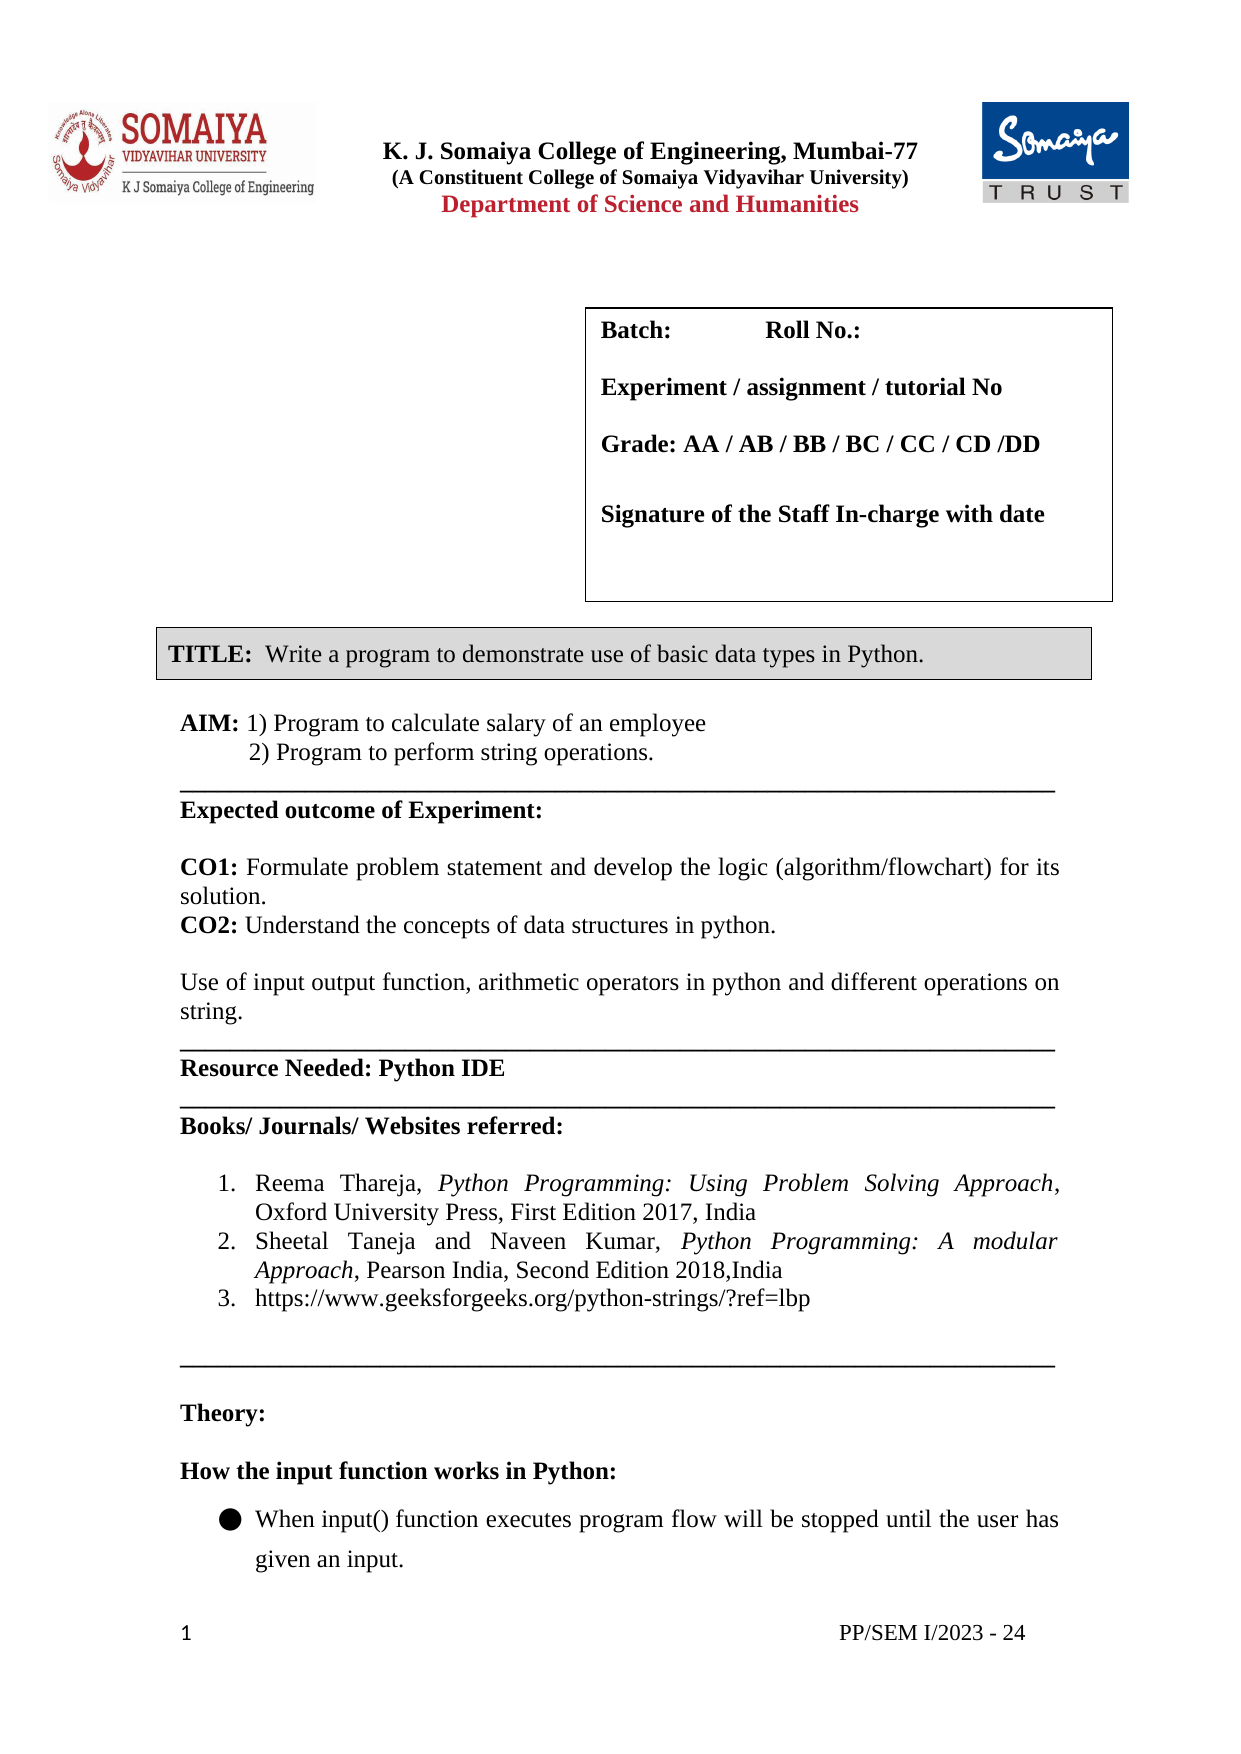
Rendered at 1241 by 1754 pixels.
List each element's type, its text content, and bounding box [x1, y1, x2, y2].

text How the input function works in Python: [180, 1456, 1060, 1485]
text Books/ Journals/ Websites referred: [180, 1111, 1060, 1140]
text ______________________________________________________________________ [180, 1341, 1060, 1370]
list Sheetal Taneja and Naveen Kumar, Python Programming: A modular Approach, Pearson India, Second Edition 2018,India [217, 1226, 1060, 1283]
list When input() function executes program flow will be stopped until the user has given an input. [217, 1485, 1060, 1573]
text Expected outcome of Experiment: [180, 795, 1060, 823]
text CO2: Understand the concepts of data structures in python. [180, 910, 1060, 938]
text CO1: Formulate problem statement and develop the logic (algorithm/flowchart) for its solution. [180, 852, 1060, 910]
picture [48, 102, 317, 203]
text Use of input output function, arithmetic operators in python and different operations on string. [180, 967, 1060, 1025]
text Theory: [180, 1398, 1060, 1427]
text 2) Program to perform string operations. [180, 737, 1060, 766]
text ______________________________________________________________________ [180, 1082, 1060, 1111]
table_header TITLE: Write a program to demonstrate use of basic data types in Python. [157, 628, 1091, 679]
text Resource Needed: Python IDE [180, 1053, 1060, 1082]
picture [982, 102, 1129, 203]
list https://www.geeksforgeeks.org/python-strings/?ref=lbp [217, 1283, 1060, 1312]
text ______________________________________________________________________ [180, 766, 1060, 795]
text ______________________________________________________________________ [180, 1025, 1060, 1053]
text AIM: 1) Program to calculate salary of an employee [180, 708, 1060, 737]
list Reema Thareja, Python Programming: Using Problem Solving Approach, Oxford University Press, First Edition 2017, India [217, 1168, 1060, 1226]
